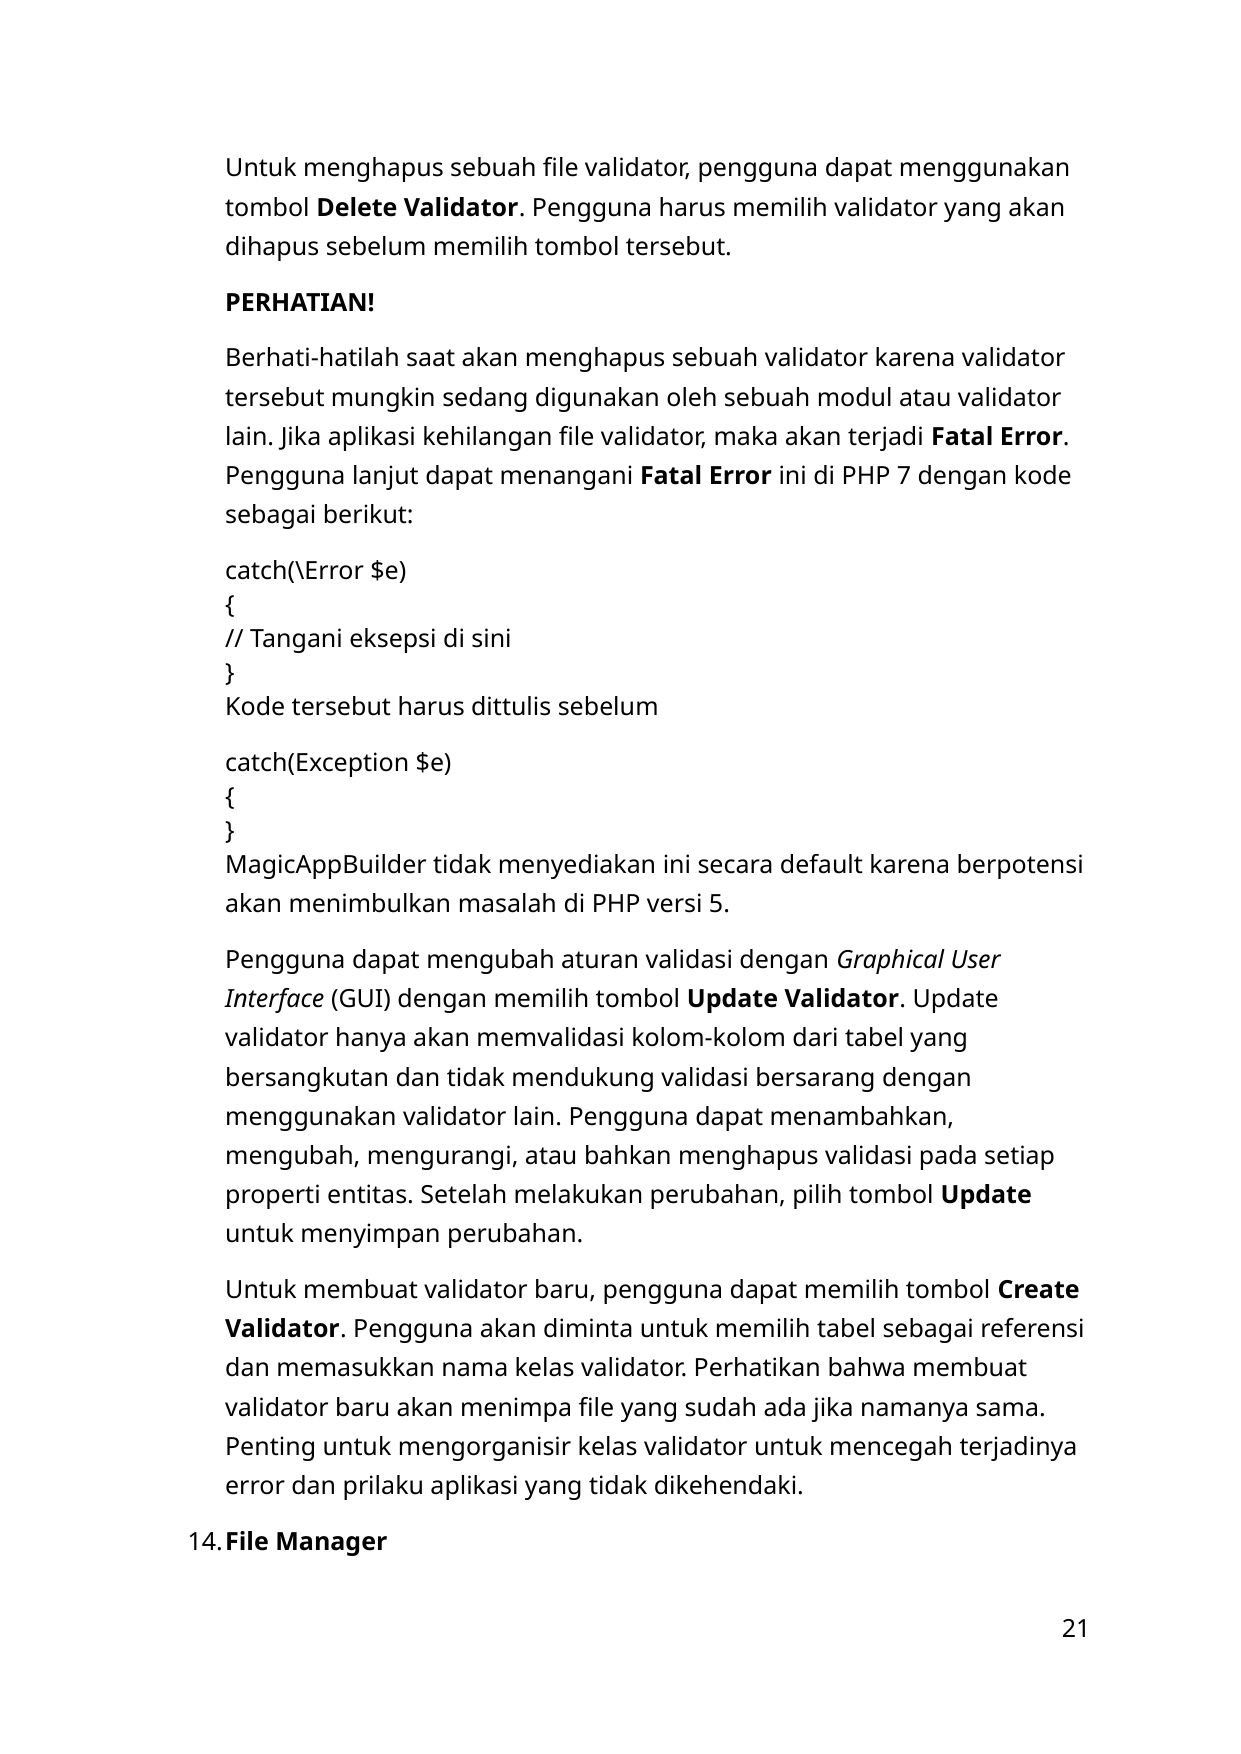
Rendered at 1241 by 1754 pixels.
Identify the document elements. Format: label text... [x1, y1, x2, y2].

text Untuk menghapus sebuah file validator, pengguna dapat menggunakan tombol Delete Validator. Pengguna harus memilih validator yang akan dihapus sebelum memilih tombol tersebut. [225, 150, 1090, 262]
text Pengguna dapat mengubah aturan validasi dengan Graphical User Interface (GUI) dengan memilih tombol Update Validator. Update validator hanya akan memvalidasi kolom-kolom dari tabel yang bersangkutan dan tidak mendukung validasi bersarang dengan menggunakan validator lain. Pengguna dapat menambahkan, mengubah, mengurangi, atau bahkan menghapus validasi pada setiap properti entitas. Setelah melakukan perubahan, pilih tombol Update untuk menyimpan perubahan. [225, 942, 1090, 1250]
text } [225, 655, 1090, 689]
text { [225, 779, 1090, 813]
text // Tangani eksepsi di sini [225, 621, 1090, 655]
text Berhati-hatilah saat akan menghapus sebuah validator karena validator tersebut mungkin sedang digunakan oleh sebuah modul atau validator lain. Jika aplikasi kehilangan file validator, maka akan terjadi Fatal Error. Pengguna lanjut dapat menangani Fatal Error ini di PHP 7 dengan kode sebagai berikut: [225, 340, 1090, 531]
text } [225, 813, 1090, 847]
text { [225, 587, 1090, 621]
list File Manager [187, 1523, 1090, 1557]
text catch(\Error $e) [225, 552, 1090, 587]
text catch(Exception $e) [225, 744, 1090, 779]
text PERHATIAN! [225, 284, 1090, 318]
text Untuk membuat validator baru, pengguna dapat memilih tombol Create Validator. Pengguna akan diminta untuk memilih tabel sebagai referensi dan memasukkan nama kelas validator. Perhatikan bahwa membuat validator baru akan menimpa file yang sudah ada jika namanya sama. Penting untuk mengorganisir kelas validator untuk mencegah terjadinya error dan prilaku aplikasi yang tidak dikehendaki. [225, 1272, 1090, 1502]
text MagicAppBuilder tidak menyediakan ini secara default karena berpotensi akan menimbulkan masalah di PHP versi 5. [225, 847, 1090, 920]
text Kode tersebut harus dittulis sebelum [225, 689, 1090, 723]
